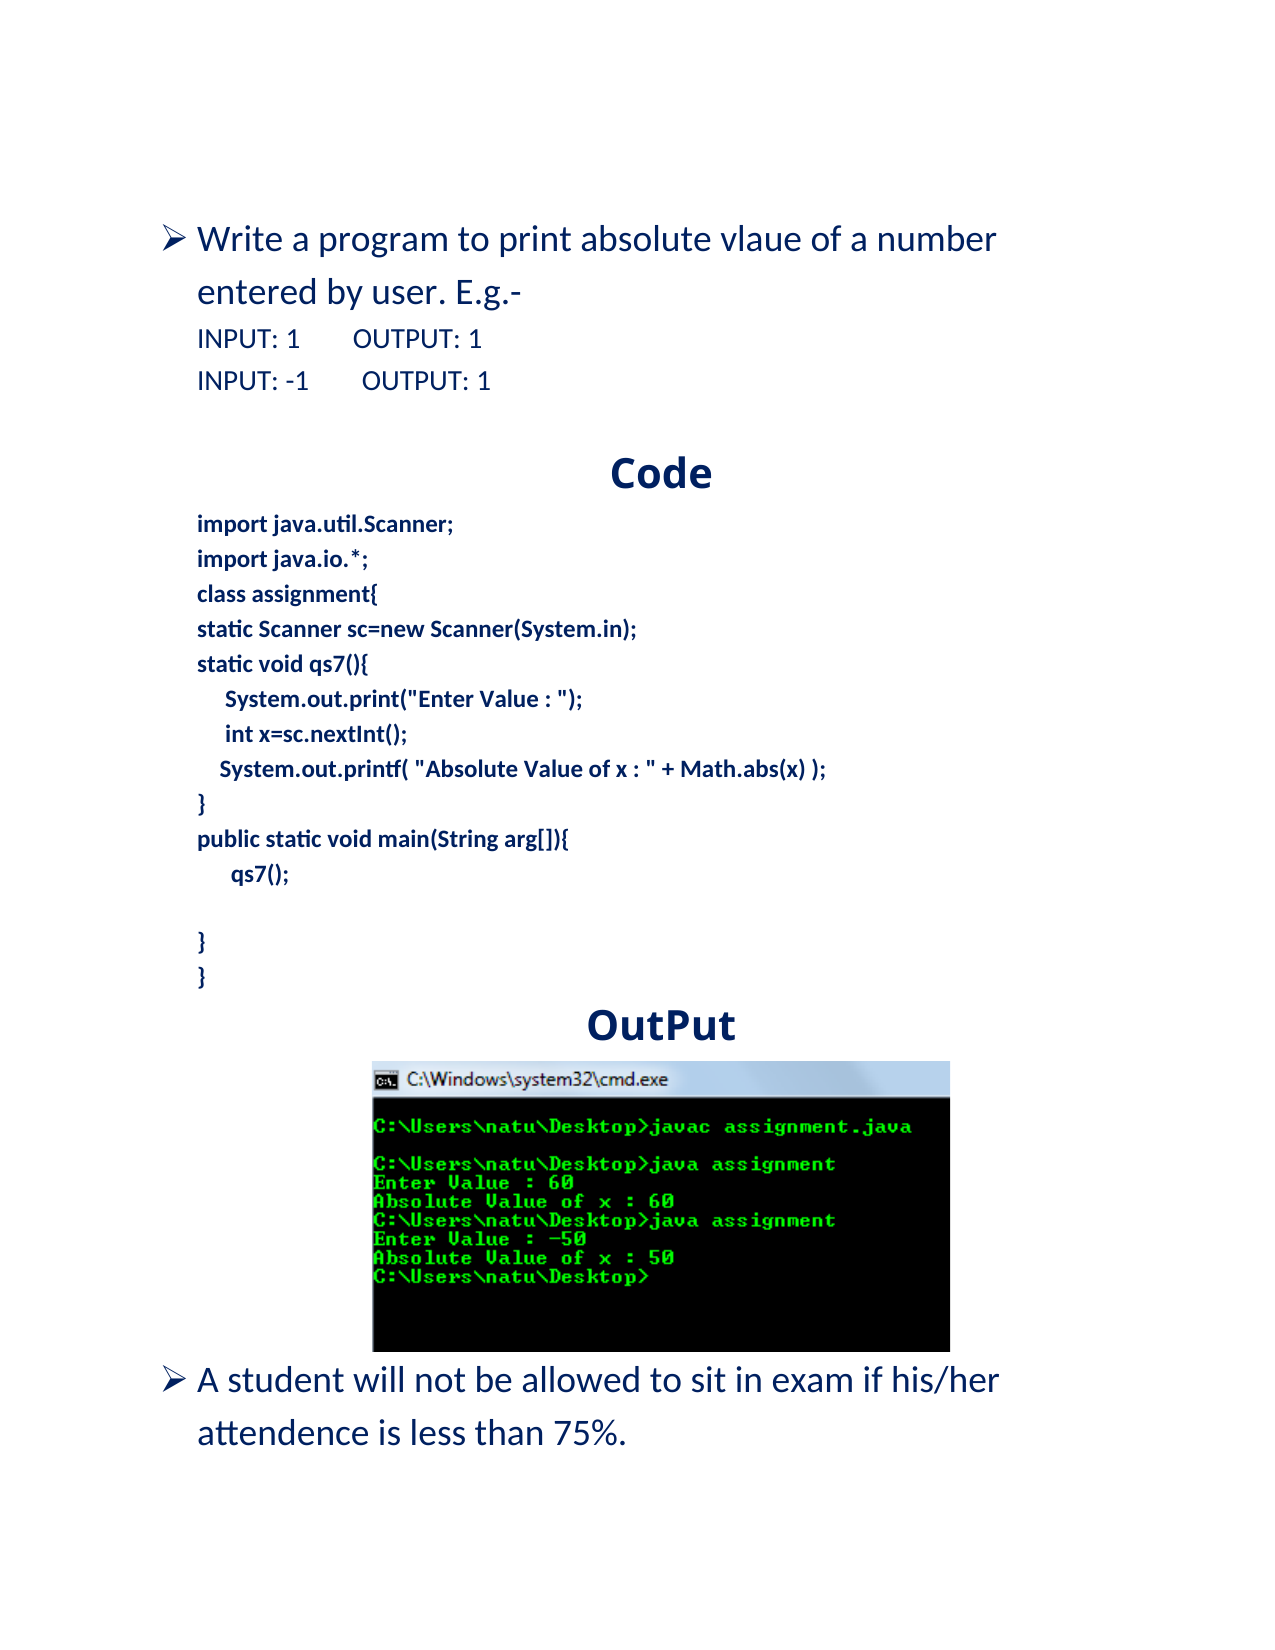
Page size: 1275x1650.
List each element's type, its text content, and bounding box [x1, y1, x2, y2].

list A student will not be allowed to sit in exam if his/her attendence is less than 75%. [159, 1356, 1125, 1455]
list import java.io.*; [197, 544, 1125, 574]
list public static void main(String arg[]){ [197, 824, 1125, 854]
list } [197, 926, 1125, 957]
list static void qs7(){ [197, 649, 1125, 679]
list } [197, 789, 1125, 819]
list Write a program to print absolute vlaue of a number entered by user. E.g.- [159, 215, 1125, 314]
list int x=sc.nextInt(); [197, 719, 1125, 749]
list System.out.print("Enter Value : "); [197, 684, 1125, 714]
list INPUT: 1 OUTPUT: 1 [197, 321, 1125, 356]
list OutPut [197, 996, 1125, 1053]
list INPUT: -1 OUTPUT: 1 [197, 362, 1125, 397]
list qs7(); [197, 859, 1125, 889]
list class assignment{ [197, 579, 1125, 609]
list } [197, 961, 1125, 992]
list import java.util.Scanner; [197, 509, 1125, 539]
list static Scanner sc=new Scanner(System.in); [197, 614, 1125, 644]
list Code [197, 443, 1125, 500]
picture [371, 1061, 951, 1352]
list System.out.printf( "Absolute Value of x : " + Math.abs(x) ); [197, 754, 1125, 784]
